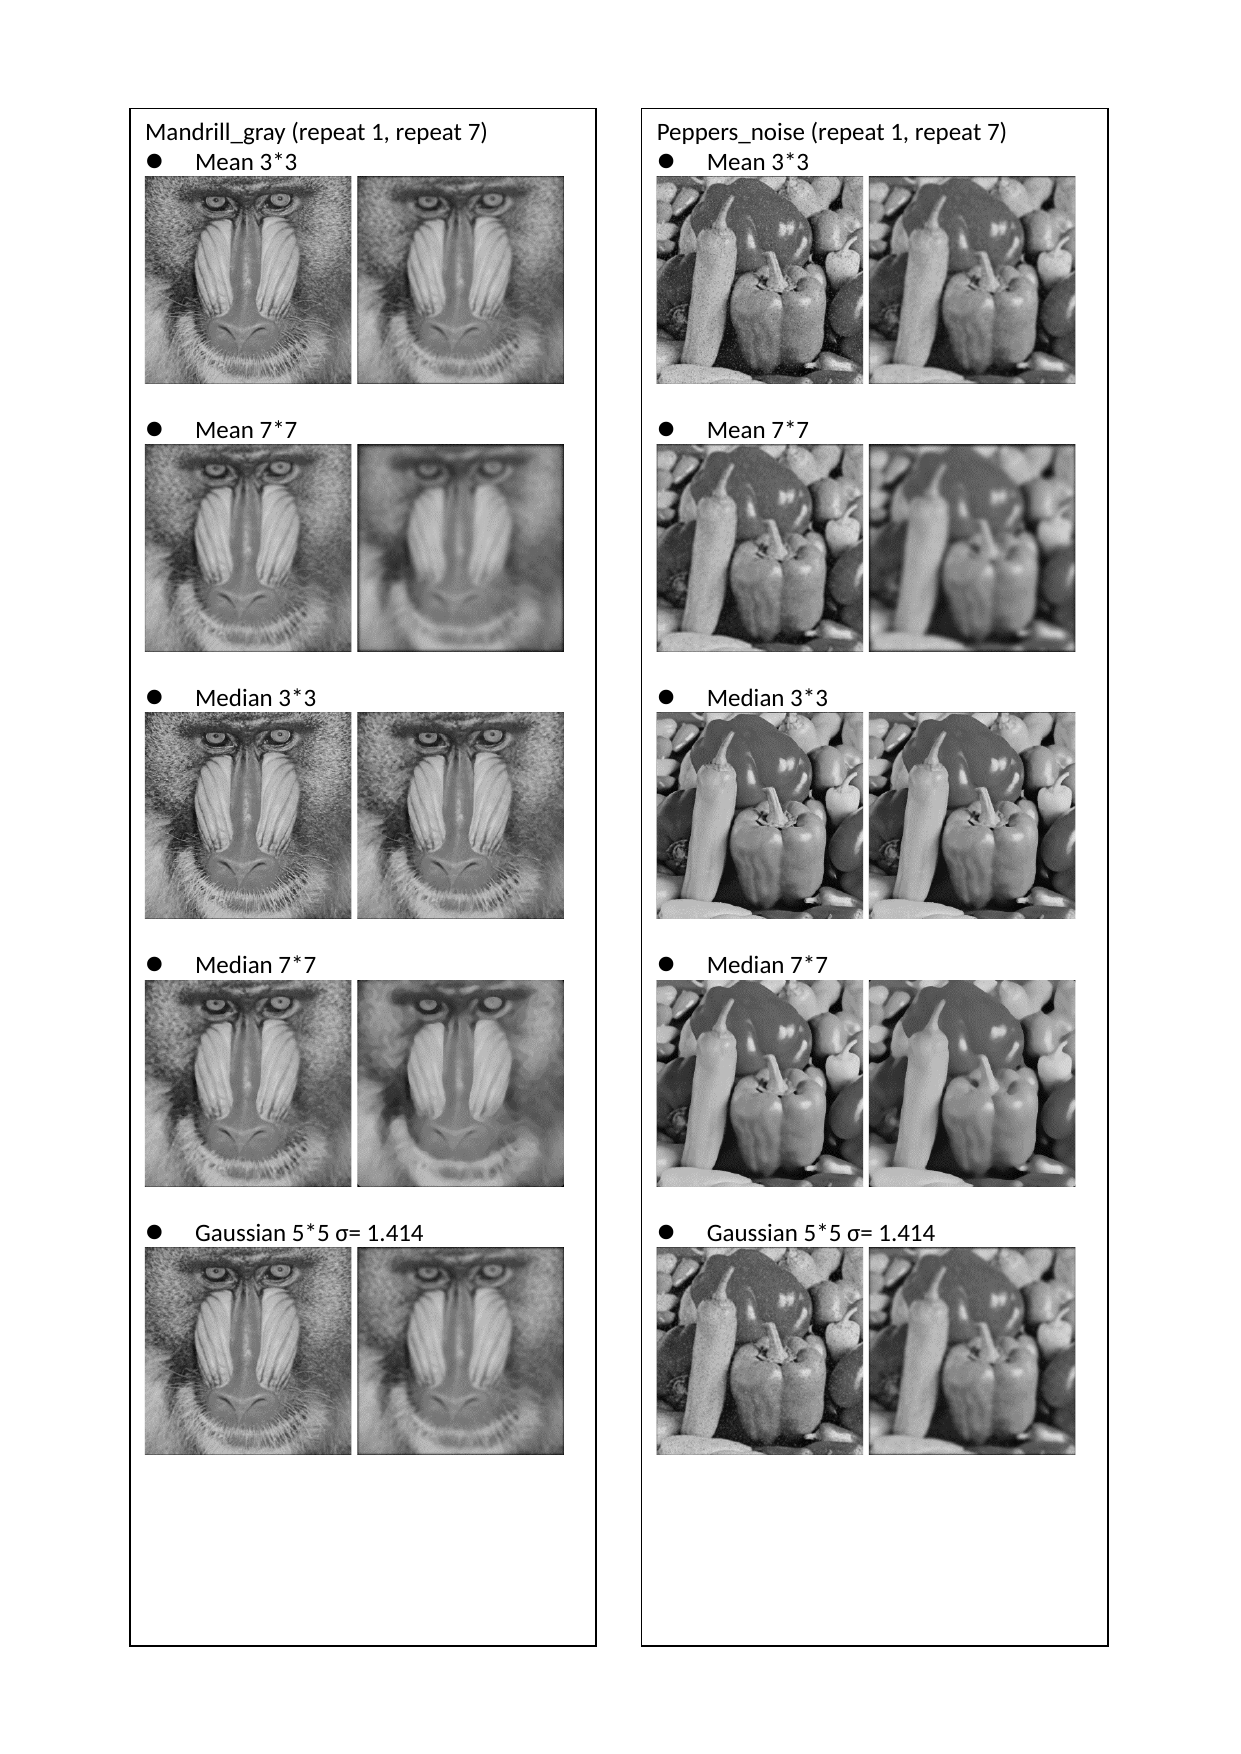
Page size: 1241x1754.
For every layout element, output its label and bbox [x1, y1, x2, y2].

picture [868, 444, 1076, 652]
picture [868, 1247, 1076, 1455]
picture [144, 980, 352, 1187]
picture [656, 980, 864, 1187]
picture [656, 176, 864, 384]
picture [144, 712, 352, 919]
picture [656, 712, 864, 919]
picture [656, 1247, 864, 1455]
picture [868, 712, 1076, 919]
picture [144, 1247, 352, 1455]
picture [868, 176, 1076, 384]
picture [656, 444, 864, 652]
picture [357, 444, 564, 652]
picture [868, 980, 1076, 1187]
picture [357, 1247, 564, 1455]
picture [144, 176, 352, 384]
picture [144, 444, 352, 652]
picture [357, 712, 564, 919]
picture [357, 176, 564, 384]
picture [357, 980, 564, 1187]
